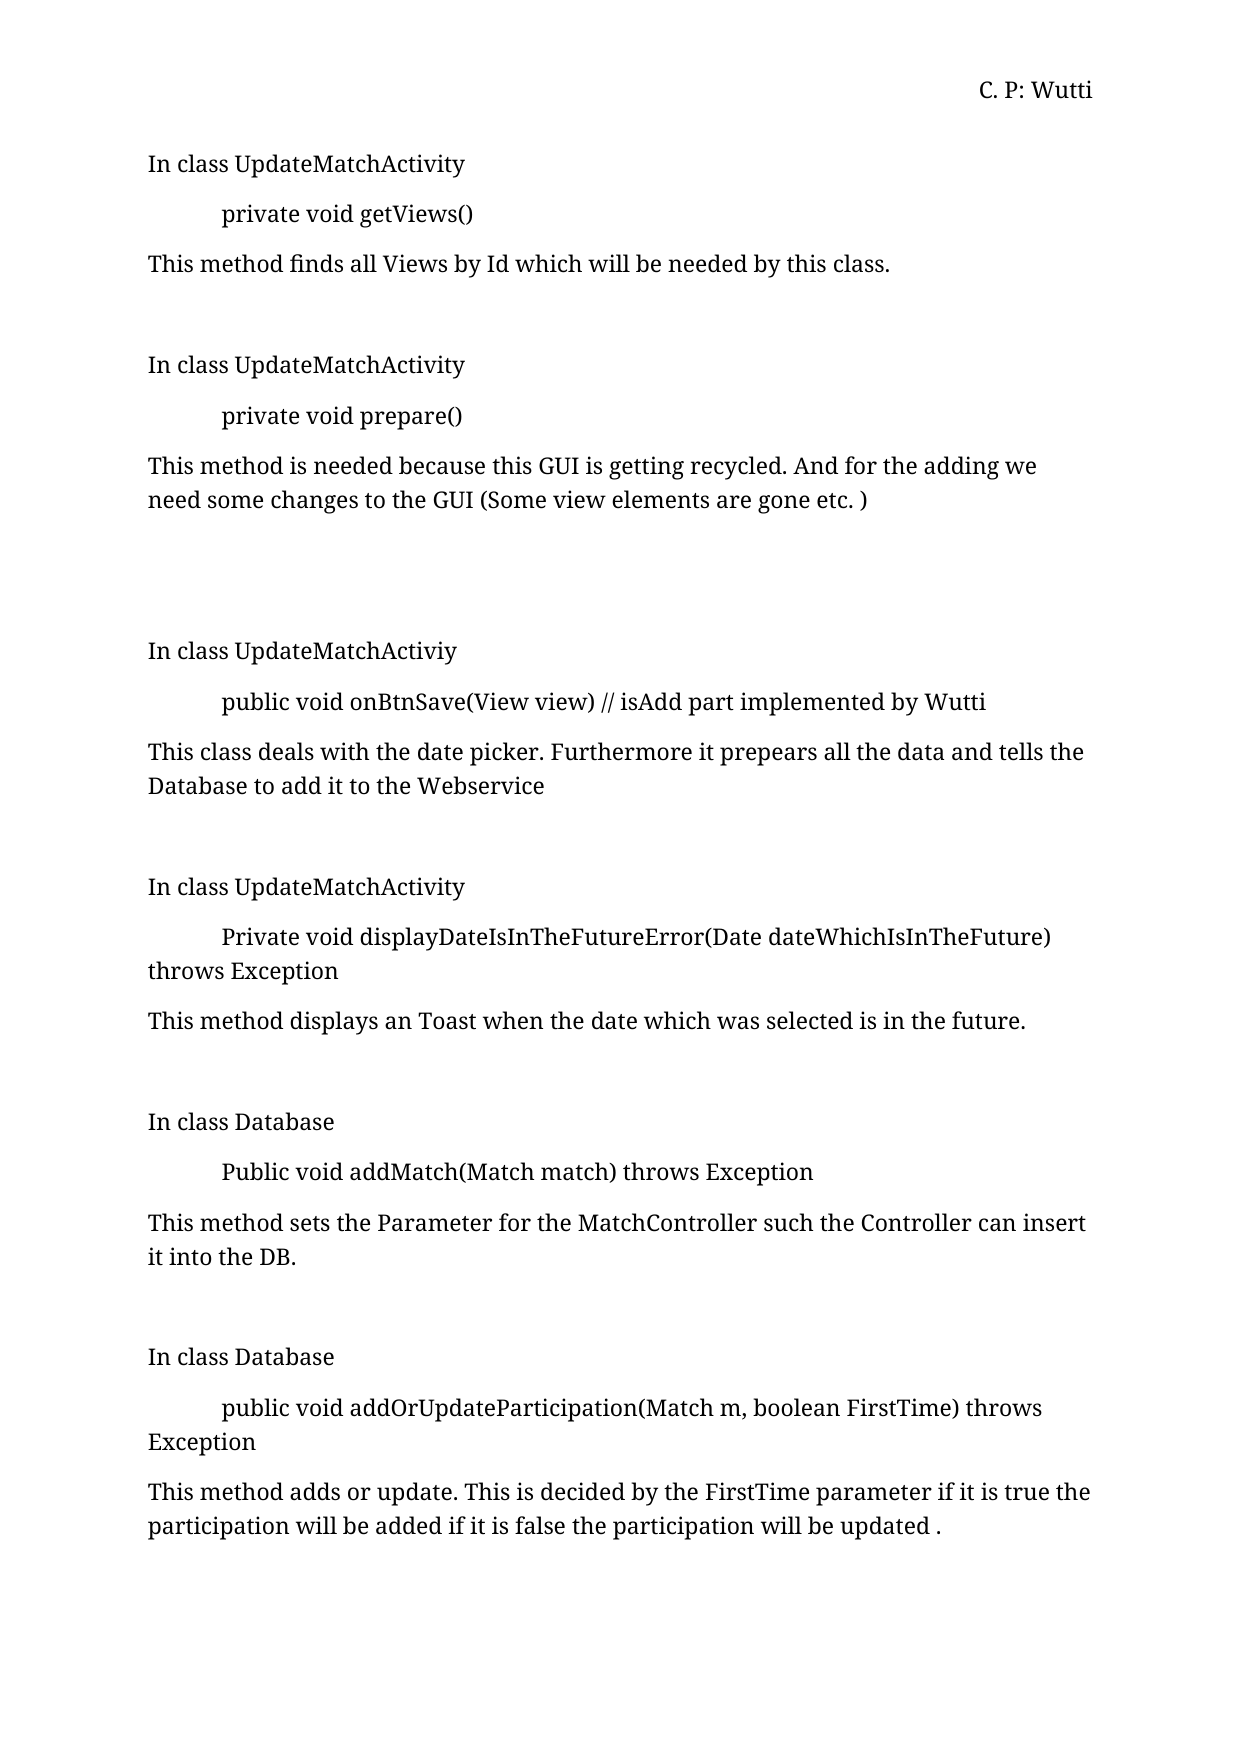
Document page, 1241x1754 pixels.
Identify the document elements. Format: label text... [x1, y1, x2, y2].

text public void addOrUpdateParticipation(Match m, boolean FirstTime) throws Exception [148, 1392, 1093, 1457]
text This class deals with the date picker. Furthermore it prepears all the data and tells the Database to add it to the Webservice [148, 736, 1093, 801]
text In class Database [148, 1341, 1093, 1373]
text private void prepare() [148, 400, 1093, 431]
text In class Database [148, 1106, 1093, 1137]
text In class UpdateMatchActivity [148, 871, 1093, 902]
text public void onBtnSave(View view) // isAdd part implemented by Wutti [148, 686, 1093, 717]
text This method displays an Toast when the date which was selected is in the future. [148, 1005, 1093, 1036]
text In class UpdateMatchActivity [148, 349, 1093, 381]
text In class UpdateMatchActiviy [148, 635, 1093, 666]
text This method is needed because this GUI is getting recycled. And for the adding we need some changes to the GUI (Some view elements are gone etc. ) [148, 450, 1093, 515]
text private void getViews() [148, 198, 1093, 229]
text This method finds all Views by Id which will be needed by this class. [148, 248, 1093, 280]
text Private void displayDateIsInTheFutureError(Date dateWhichIsInTheFuture) throws Exception [148, 921, 1093, 986]
text This method adds or update. This is decided by the FirstTime parameter if it is true the participation will be added if it is false the participation will be updated . [148, 1476, 1093, 1541]
text Public void addMatch(Match match) throws Exception [148, 1156, 1093, 1188]
text This method sets the Parameter for the MatchController such the Controller can insert it into the DB. [148, 1207, 1093, 1272]
text In class UpdateMatchActivity [148, 148, 1093, 179]
